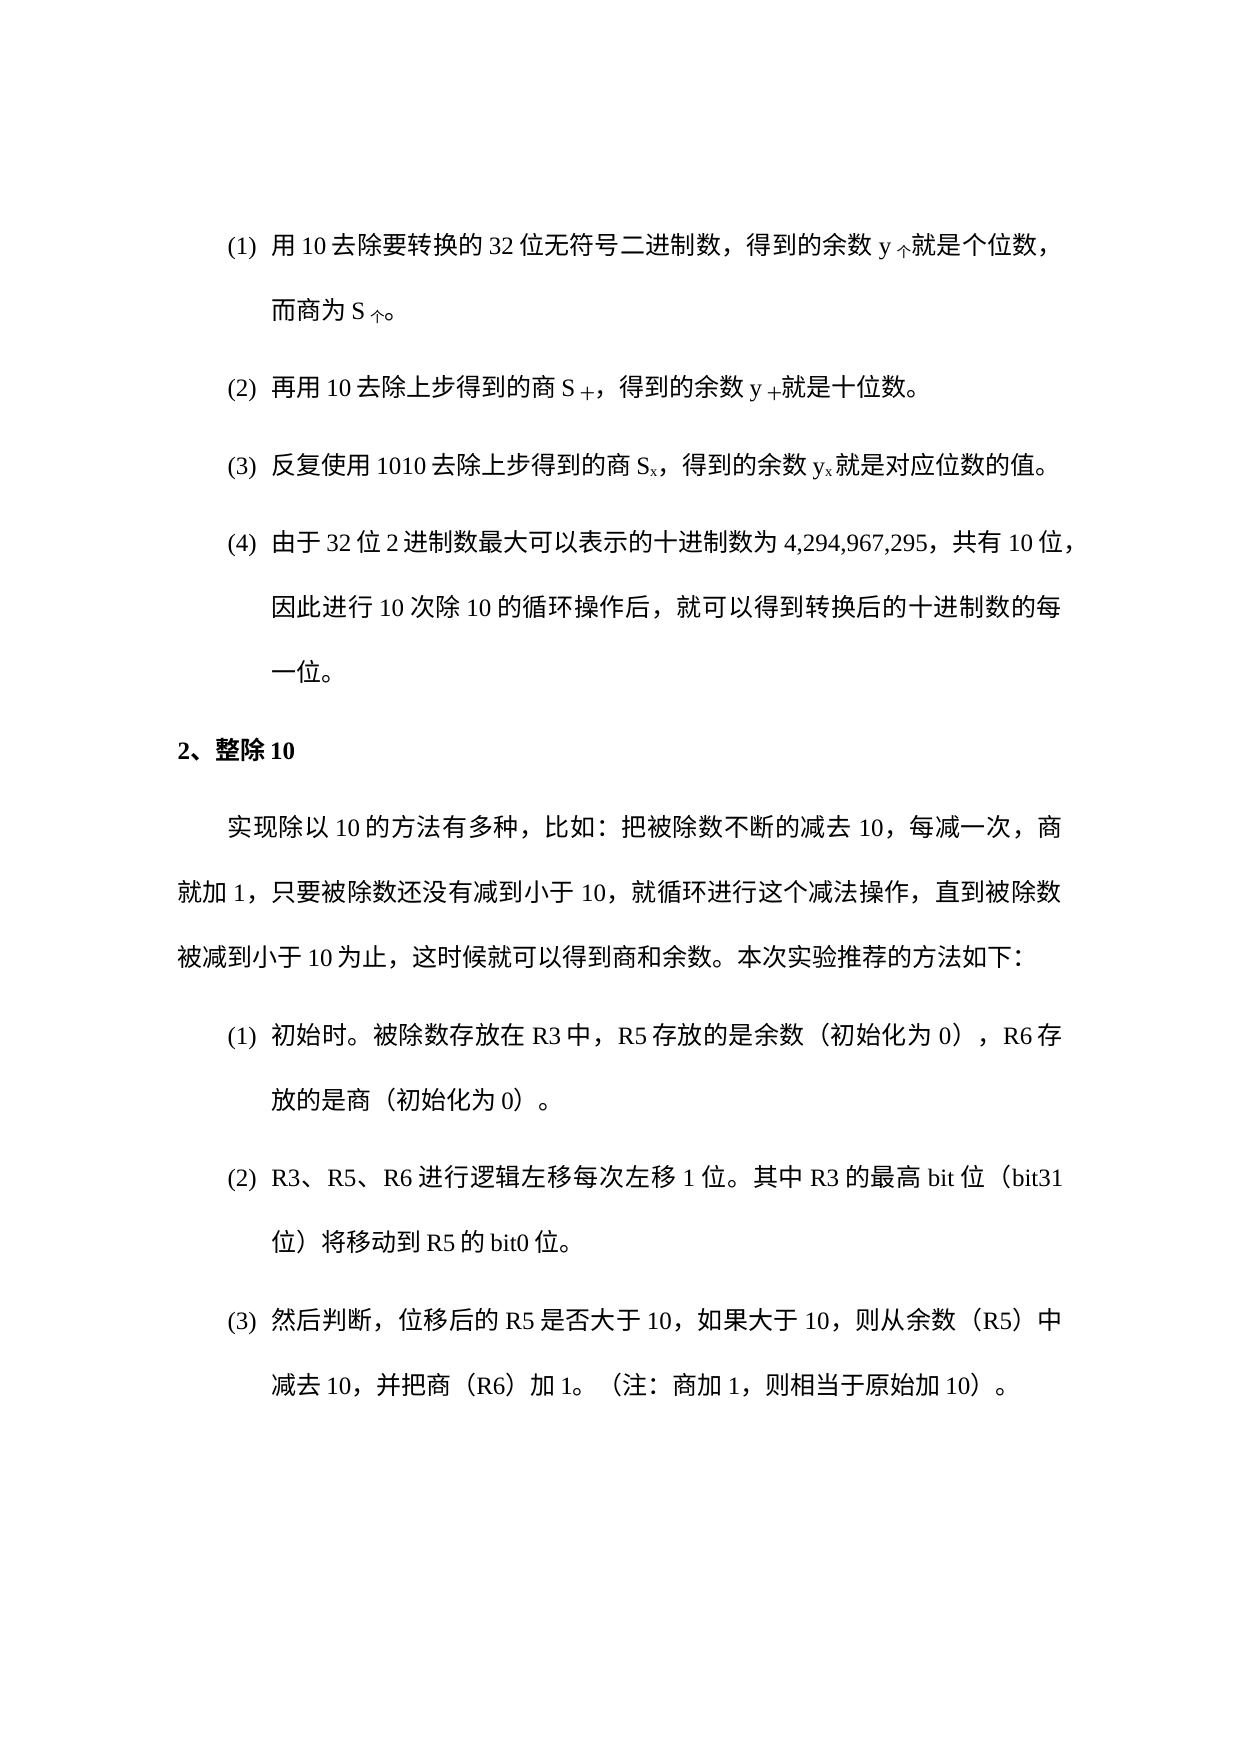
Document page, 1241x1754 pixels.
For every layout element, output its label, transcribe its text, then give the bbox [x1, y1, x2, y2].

text 2、整除10 [177, 716, 1063, 781]
list 由于32位2进制数最大可以表示的十进制数为4,294,967,295，共有10位，因此进行10次除10的循环操作后，就可以得到转换后的十进制数的每一位。 [227, 508, 1063, 703]
list 用10去除要转换的32位无符号二进制数，得到的余数y个就是个位数，而商为S个。 [227, 211, 1063, 341]
list 反复使用1010去除上步得到的商Sx，得到的余数yx就是对应位数的值。 [227, 431, 1063, 496]
list 然后判断，位移后的R5是否大于10，如果大于10，则从余数（R5）中减去10，并把商（R6）加1。（注：商加1，则相当于原始加10）。 [227, 1286, 1063, 1416]
list R3、R5、R6进行逻辑左移每次左移1位。其中R3的最高bit位（bit31位）将移动到R5的bit0位。 [227, 1143, 1063, 1273]
list 再用10去除上步得到的商S十，得到的余数y十就是十位数。 [227, 353, 1063, 418]
list 初始时。被除数存放在R3中，R5存放的是余数（初始化为0），R6存放的是商（初始化为0）。 [227, 1001, 1063, 1131]
text 实现除以10的方法有多种，比如：把被除数不断的减去10，每减一次，商就加1，只要被除数还没有减到小于10，就循环进行这个减法操作，直到被除数被减到小于10为止，这时候就可以得到商和余数。本次实验推荐的方法如下： [177, 793, 1063, 988]
